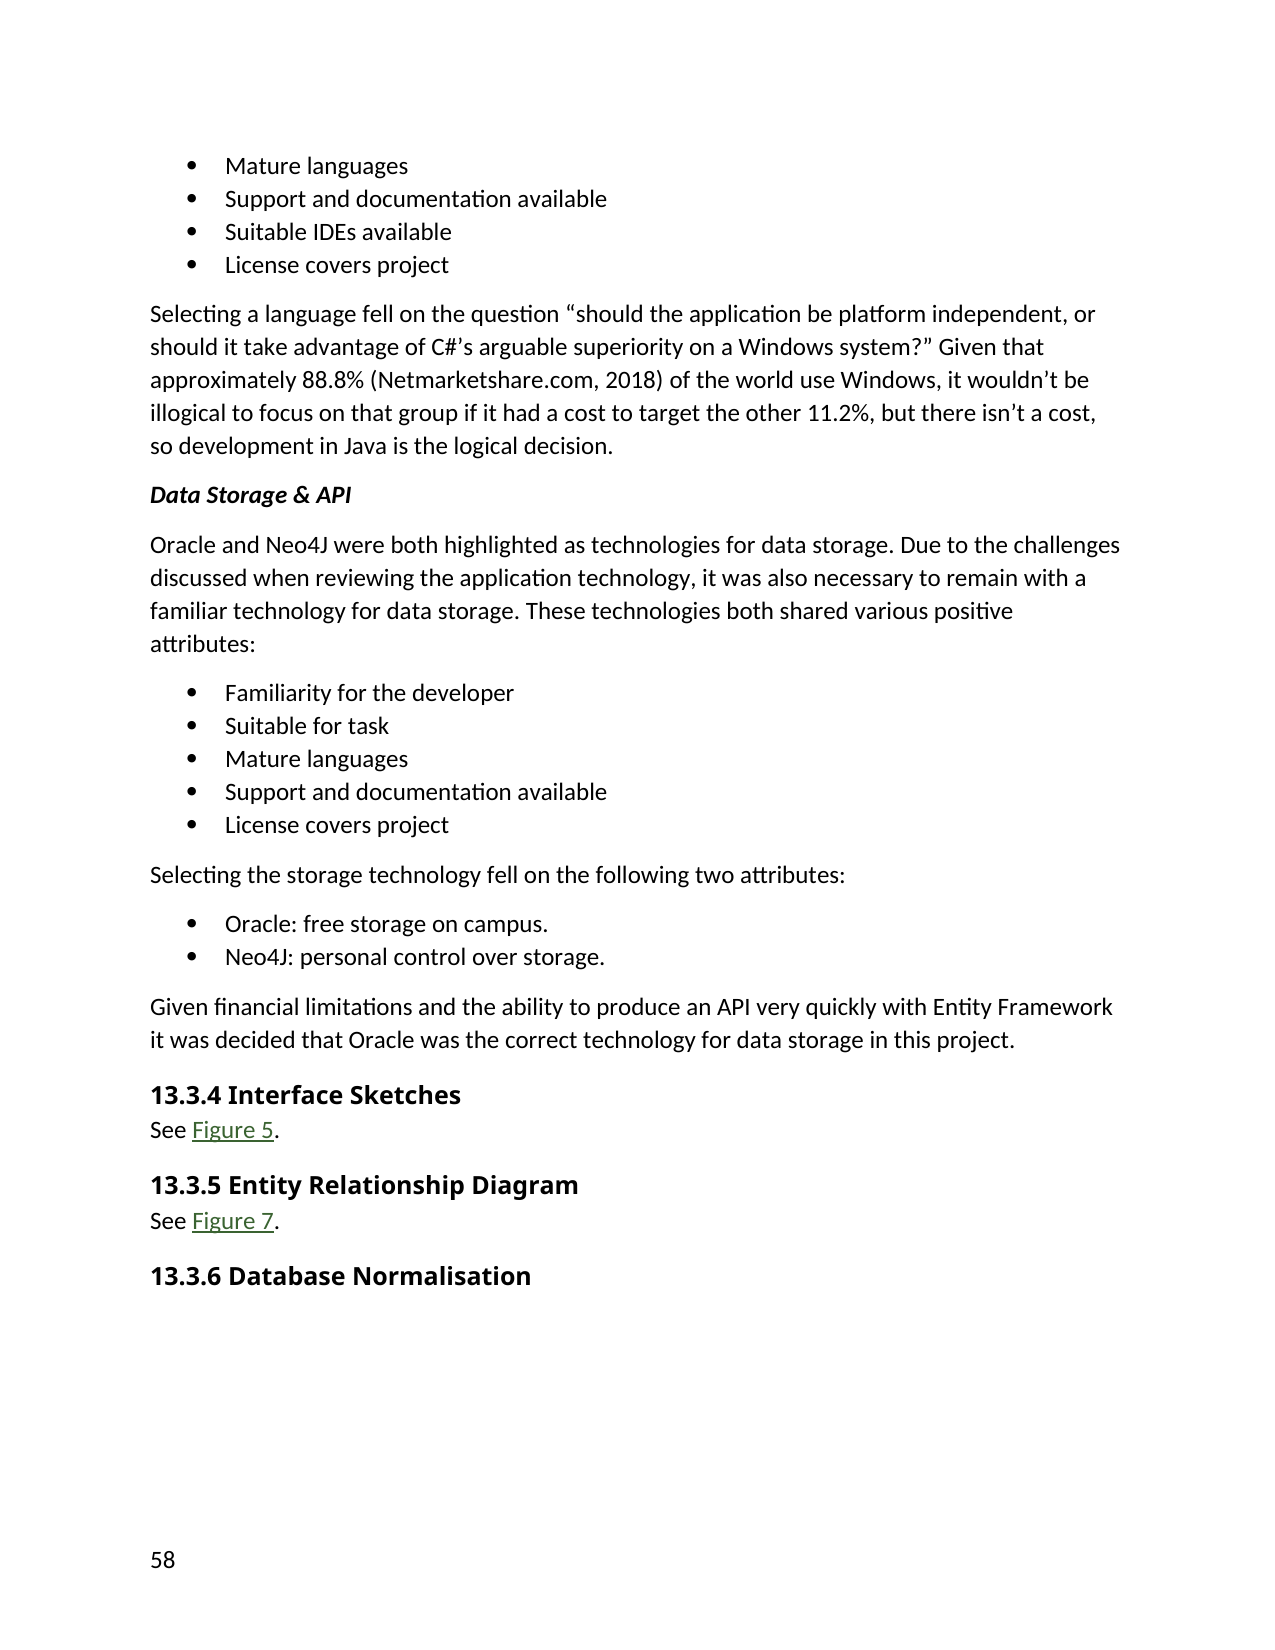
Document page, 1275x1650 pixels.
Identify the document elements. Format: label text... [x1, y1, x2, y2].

text Data Storage & API [150, 479, 1125, 510]
text Given financial limitations and the ability to produce an API very quickly with Entity Framework it was decided that Oracle was the correct technology for data storage in this project. [150, 991, 1125, 1054]
subtitle 13.3.5 Entity Relationship Diagram [150, 1168, 1125, 1202]
list License covers project [187, 249, 1125, 279]
subtitle 13.3.4 Interface Sketches [150, 1077, 1125, 1112]
text See Figure 7. [150, 1205, 1125, 1235]
text Oracle and Neo4J were both highlighted as technologies for data storage. Due to the challenges discussed when reviewing the application technology, it was also necessary to remain with a familiar technology for data storage. These technologies both shared various positive attributes: [150, 529, 1125, 658]
list Neo4J: personal control over storage. [187, 941, 1125, 972]
list License covers project [187, 809, 1125, 840]
list Suitable IDEs available [187, 216, 1125, 246]
list Suitable for task [187, 710, 1125, 741]
list Mature languages [187, 743, 1125, 774]
text Selecting a language fell on the question “should the application be platform independent, or should it take advantage of C#’s arguable superiority on a Windows system?” Given that approximately 88.8% (Netmarketshare.com, 2018) of the world use Windows, it wouldn’t be illogical to focus on that group if it had a cost to target the other 11.2%, but there isn’t a cost, so development in Java is the logical decision. [150, 298, 1125, 461]
text Selecting the storage technology fell on the following two attributes: [150, 859, 1125, 889]
list Mature languages [187, 150, 1125, 181]
list Oracle: free storage on campus. [187, 908, 1125, 939]
subtitle 13.3.6 Database Normalisation [150, 1258, 1125, 1293]
list Support and documentation available [187, 183, 1125, 213]
list Support and documentation available [187, 776, 1125, 807]
list Familiarity for the developer [187, 677, 1125, 708]
text See Figure 5. [150, 1114, 1125, 1145]
